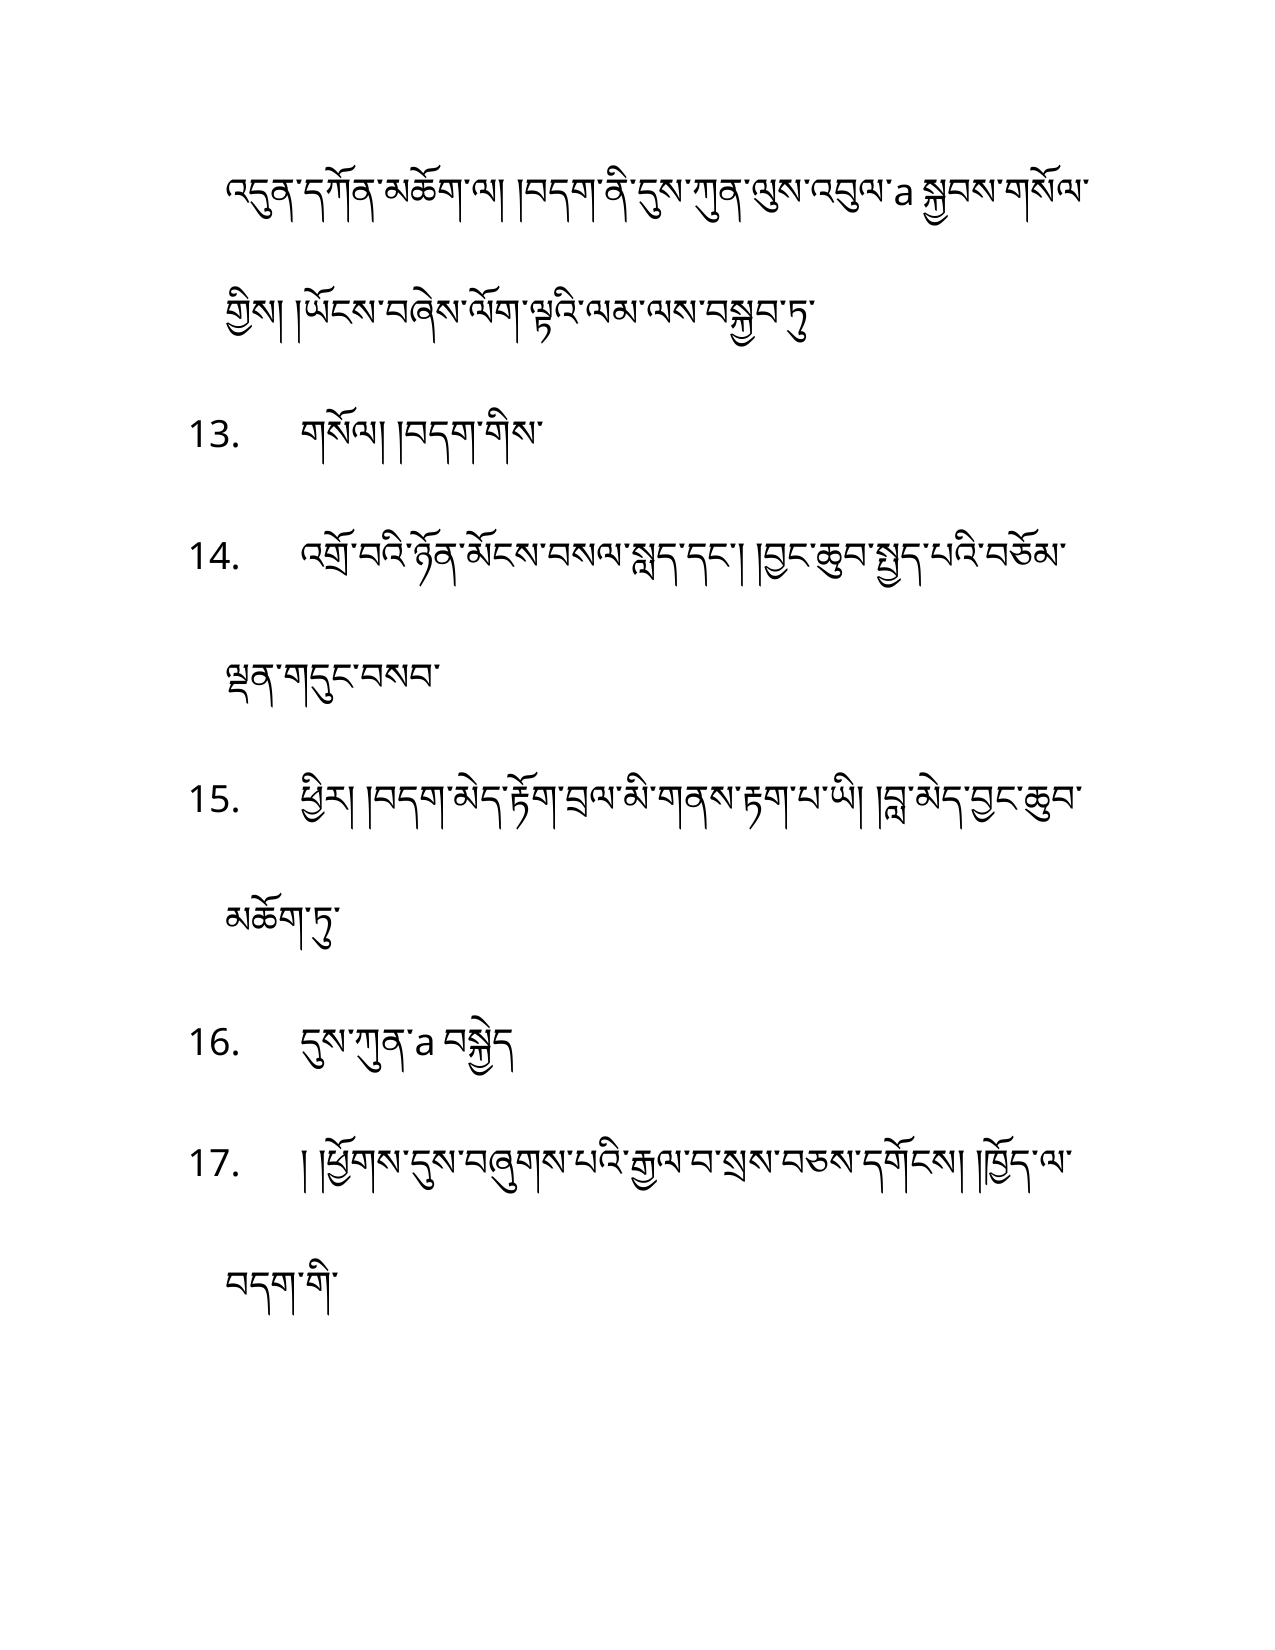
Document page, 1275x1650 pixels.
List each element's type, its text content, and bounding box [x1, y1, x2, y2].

list གསོལ། །བདག་གིས་ [187, 393, 1125, 498]
list འགྲོ་བའི་ཉོན་མོངས་བསལ་སླད་དང་། །བྱང་ཆུབ་སྤྱད་པའི་བཅོམ་ལྡན་གདུང་བསབ་ [187, 514, 1125, 741]
list དུས་ཀུན་aབསྐྱེད [187, 1000, 1125, 1106]
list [187, 150, 1125, 377]
list ། །ཕྱོགས་དུས་བཞུགས་པའི་རྒྱལ་བ་སྲས་བཅས་དགོངས། །ཁྱོད་ལ་བདག་གི་ [187, 1122, 1125, 1349]
list ཕྱིར། །བདག་མེད་རྟོག་བྲལ་མི་གནས་རྟག་པ་ཡི། །བླ་མེད་བྱང་ཆུབ་མཆོག་ཏུ་ [187, 757, 1125, 984]
